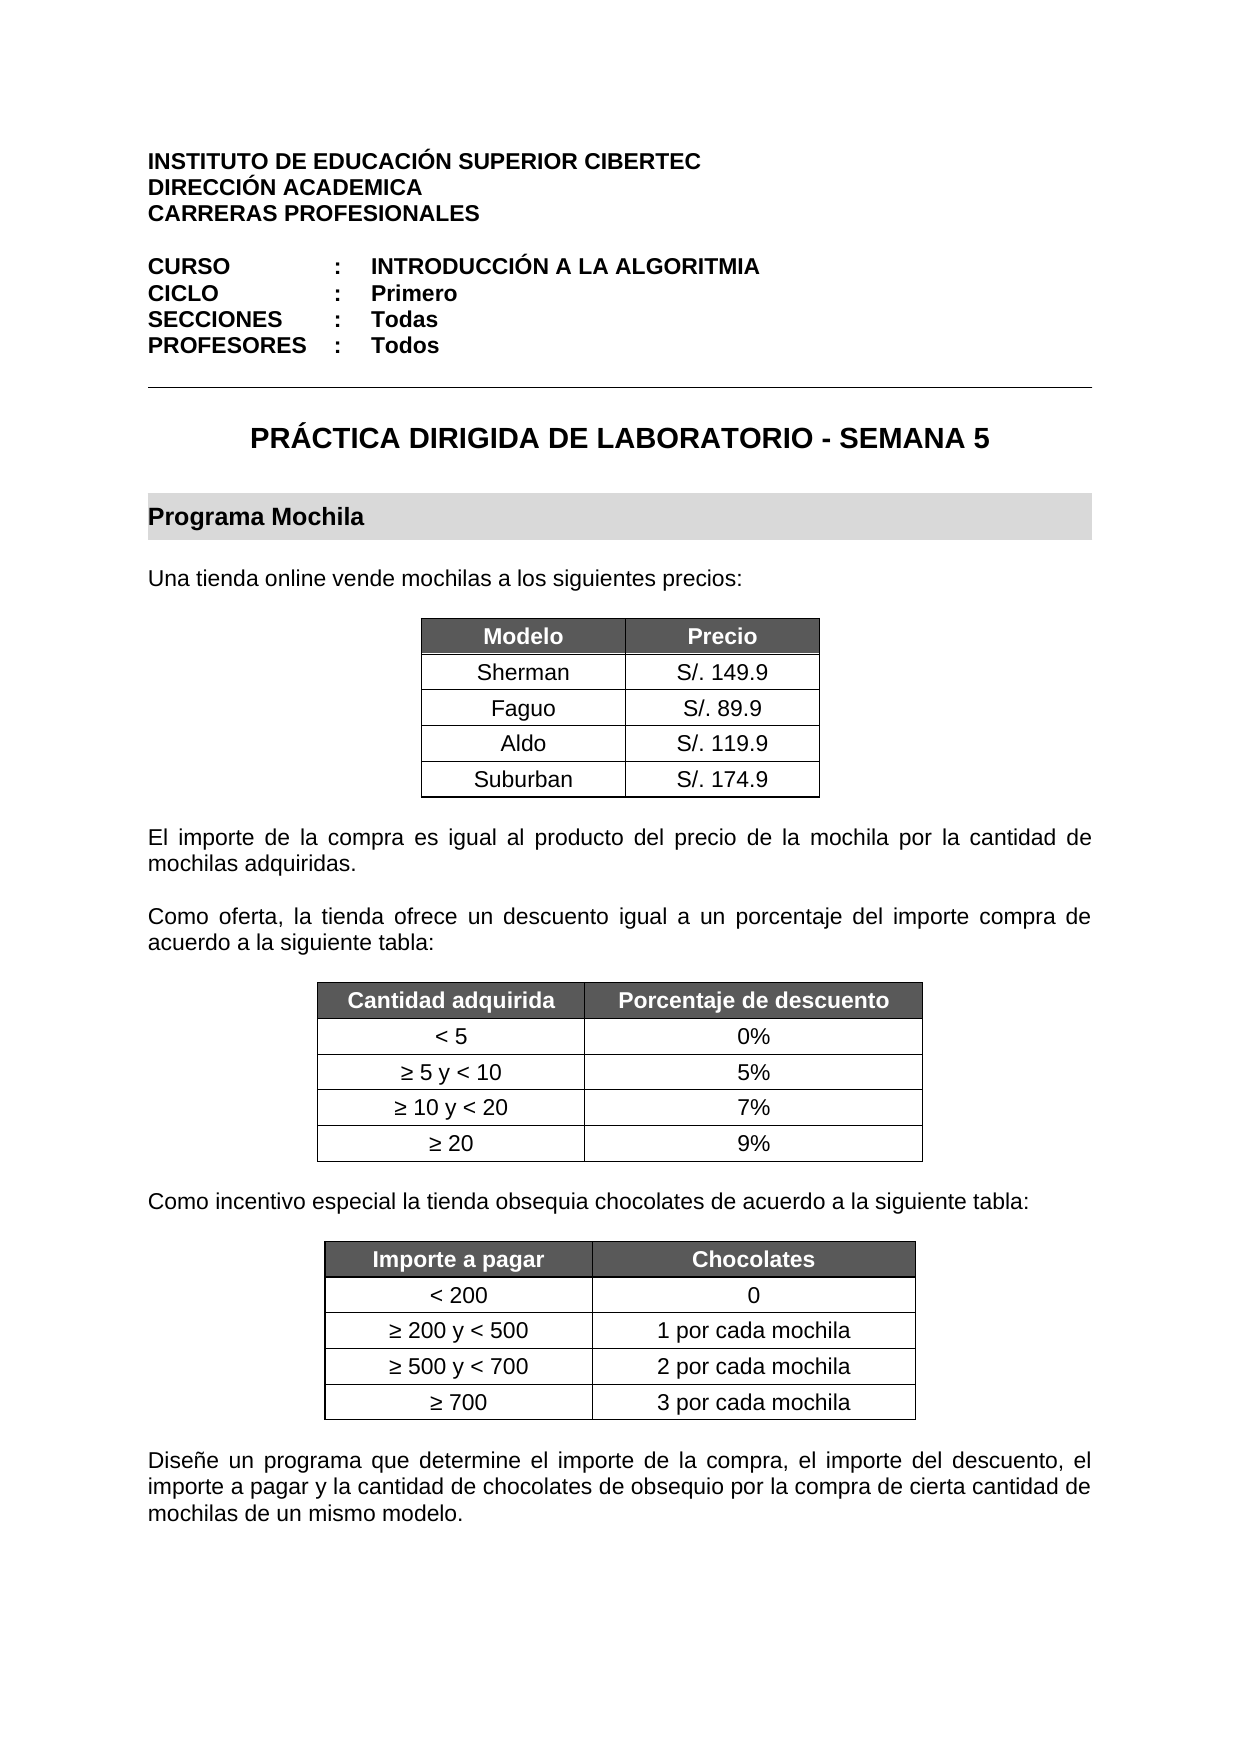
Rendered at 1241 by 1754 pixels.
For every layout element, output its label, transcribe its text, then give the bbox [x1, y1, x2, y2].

text Como oferta, la tienda ofrece un descuento igual a un porcentaje del importe compra de acuerdo a la siguiente tabla: [148, 903, 1092, 956]
table_cell S/. 119.9 [626, 726, 819, 761]
text CICLO : Primero [148, 279, 1092, 306]
table_cell ≥ 10 y < 20 [318, 1090, 584, 1125]
table_cell 1 por cada mochila [593, 1313, 915, 1348]
table_cell ≥ 700 [326, 1385, 592, 1419]
subtitle INSTITUTO DE EDUCACIÓN SUPERIOR CIBERTEC [148, 148, 1092, 174]
text El importe de la compra es igual al producto del precio de la mochila por la cantidad de mochilas adquiridas. [148, 824, 1092, 877]
table_cell 7% [585, 1090, 922, 1125]
table_cell ≥ 500 y < 700 [326, 1349, 592, 1384]
table_header Precio [626, 619, 819, 653]
table_header Chocolates [593, 1242, 915, 1276]
table_cell ≥ 5 y < 10 [318, 1055, 584, 1089]
table_cell Aldo [422, 726, 625, 761]
table_cell 0% [585, 1019, 922, 1053]
table_cell < 200 [326, 1278, 592, 1312]
table_cell S/. 89.9 [626, 690, 819, 725]
table_cell 9% [585, 1126, 922, 1161]
table_header Modelo [422, 619, 625, 653]
table_cell 3 por cada mochila [593, 1385, 915, 1419]
table_header Porcentaje de descuento [585, 983, 922, 1018]
table_cell S/. 174.9 [626, 762, 819, 796]
subtitle DIRECCIÓN ACADEMICA [148, 174, 1092, 200]
table_header Cantidad adquirida [318, 983, 584, 1018]
text Programa Mochila [148, 494, 1092, 539]
text Diseñe un programa que determine el importe de la compra, el importe del descuento, el importe a pagar y la cantidad de chocolates de obsequio por la compra de cierta cantidad de mochilas de un mismo modelo. [148, 1447, 1092, 1526]
table_cell S/. 149.9 [626, 655, 819, 689]
table_cell Sherman [422, 655, 625, 689]
table_cell < 5 [318, 1019, 584, 1053]
table_cell Faguo [422, 690, 625, 725]
subtitle PRÁCTICA DIRIGIDA DE LABORATORIO - SEMANA 5 [148, 422, 1092, 455]
table_cell ≥ 200 y < 500 [326, 1313, 592, 1348]
table_cell 2 por cada mochila [593, 1349, 915, 1384]
table_cell Suburban [422, 762, 625, 796]
table_cell ≥ 20 [318, 1126, 584, 1161]
subtitle CARRERAS PROFESIONALES [148, 200, 1092, 227]
text CURSO : INTRODUCCIÓN A LA ALGORITMIA [148, 253, 1092, 279]
table_cell 5% [585, 1055, 922, 1089]
text SECCIONES : Todas [148, 306, 1092, 332]
text Como incentivo especial la tienda obsequia chocolates de acuerdo a la siguiente tabla: [148, 1188, 1092, 1214]
table_cell 0 [593, 1278, 915, 1312]
table_header Importe a pagar [326, 1242, 592, 1276]
text Una tienda online vende mochilas a los siguientes precios: [148, 565, 1092, 591]
text PROFESORES : Todos [148, 332, 1092, 358]
